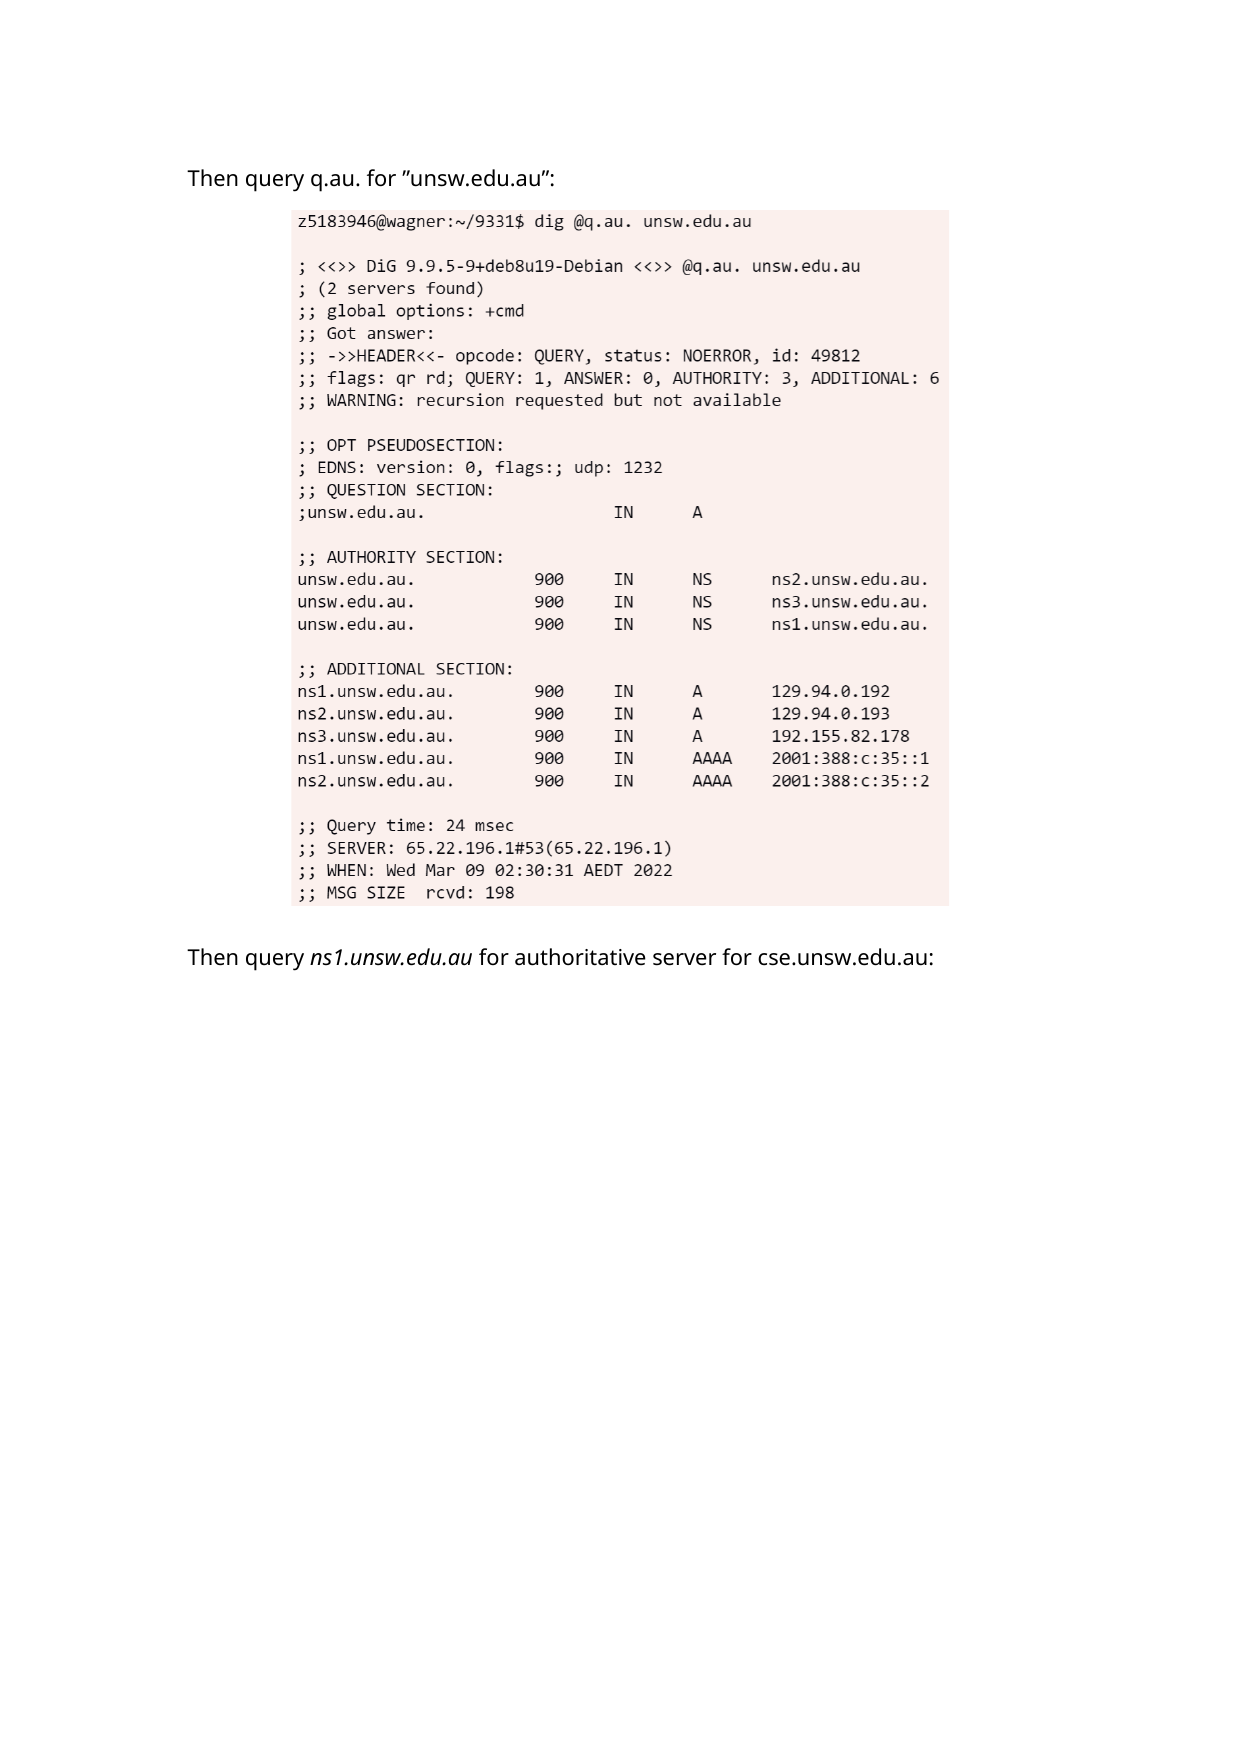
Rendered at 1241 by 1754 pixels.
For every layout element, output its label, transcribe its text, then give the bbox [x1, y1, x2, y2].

picture [291, 210, 950, 906]
text Then query q.au. for ”unsw.edu.au”: [187, 162, 1053, 194]
text Then query ns1.unsw.edu.au for authoritative server for cse.unsw.edu.au: [187, 940, 1053, 973]
